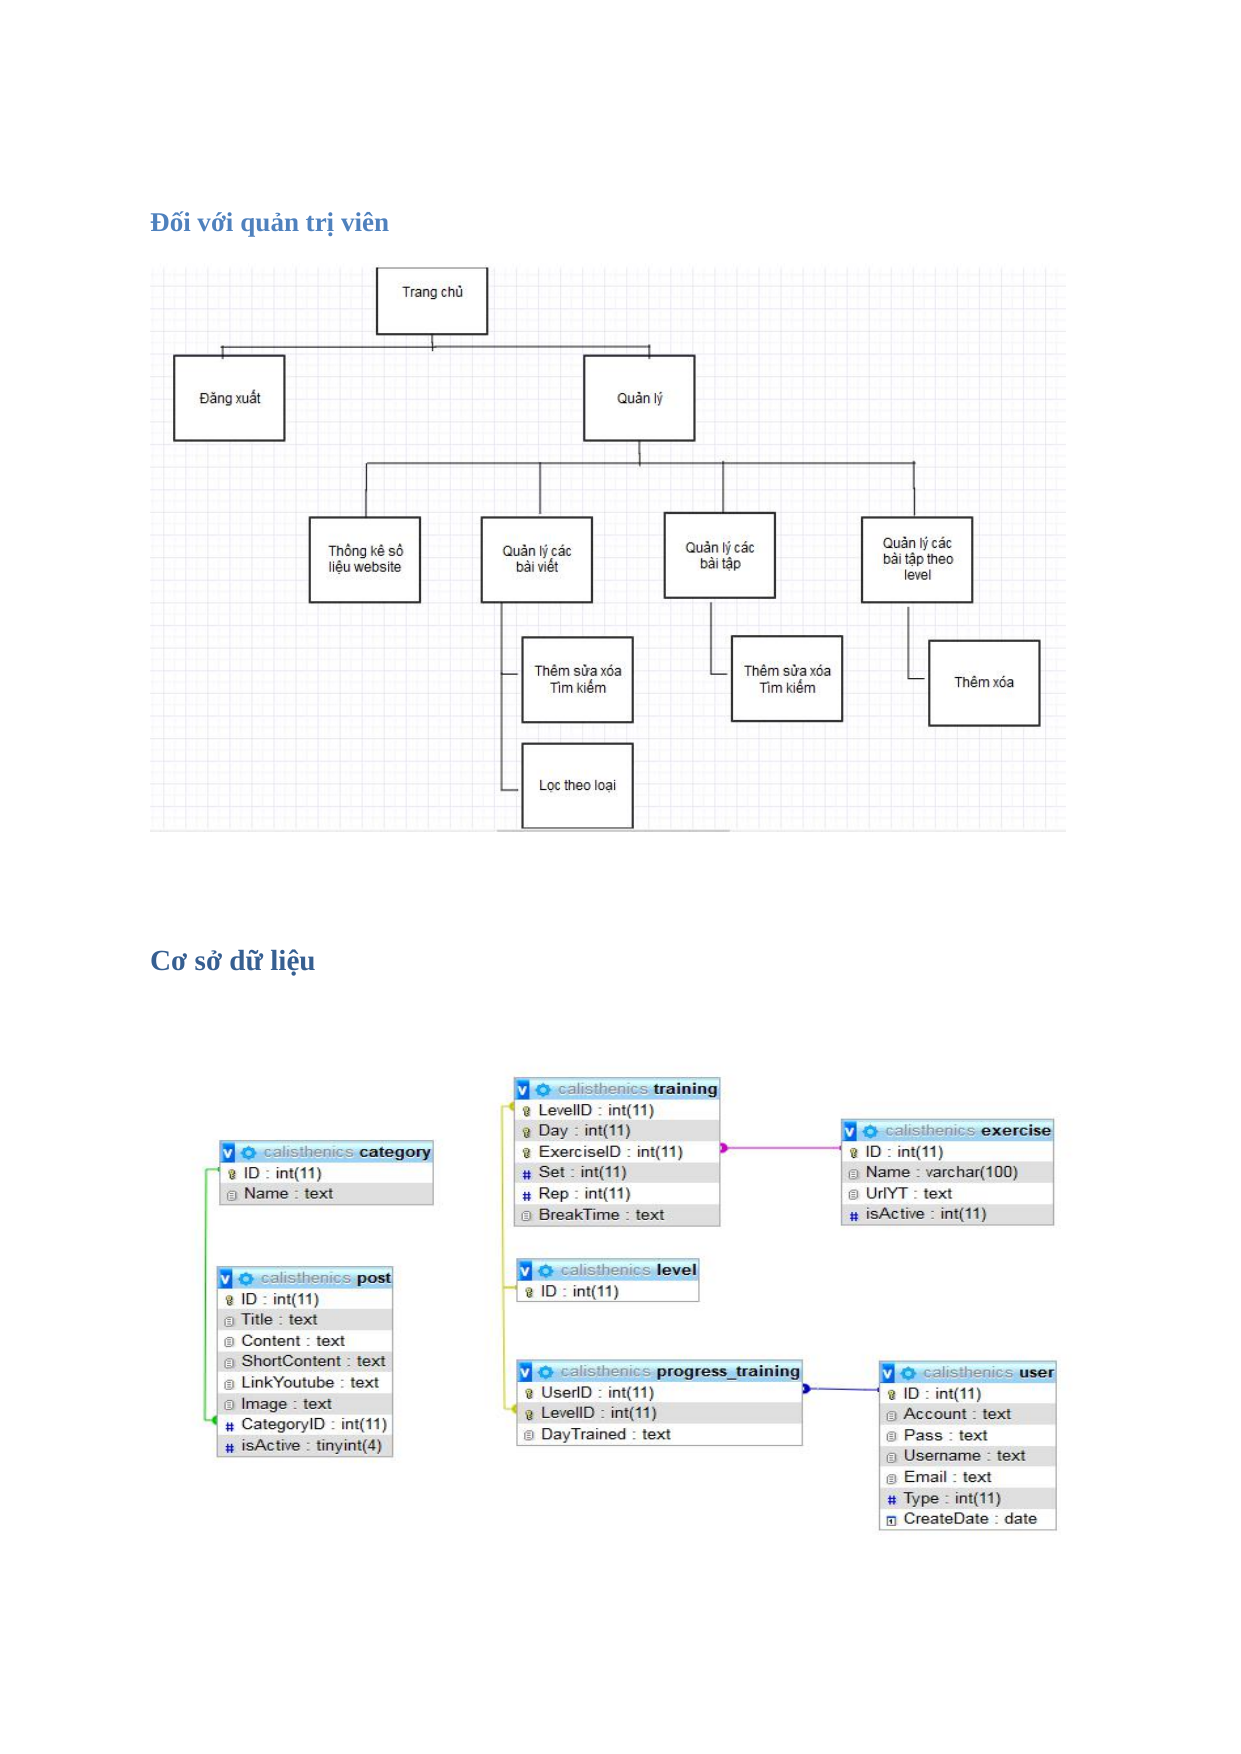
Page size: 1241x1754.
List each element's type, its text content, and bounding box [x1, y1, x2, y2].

list Đối với quản trị viên [150, 207, 1090, 238]
picture [150, 263, 1066, 832]
text Cơ sở dữ liệu [150, 943, 1090, 977]
picture [150, 1031, 1129, 1589]
